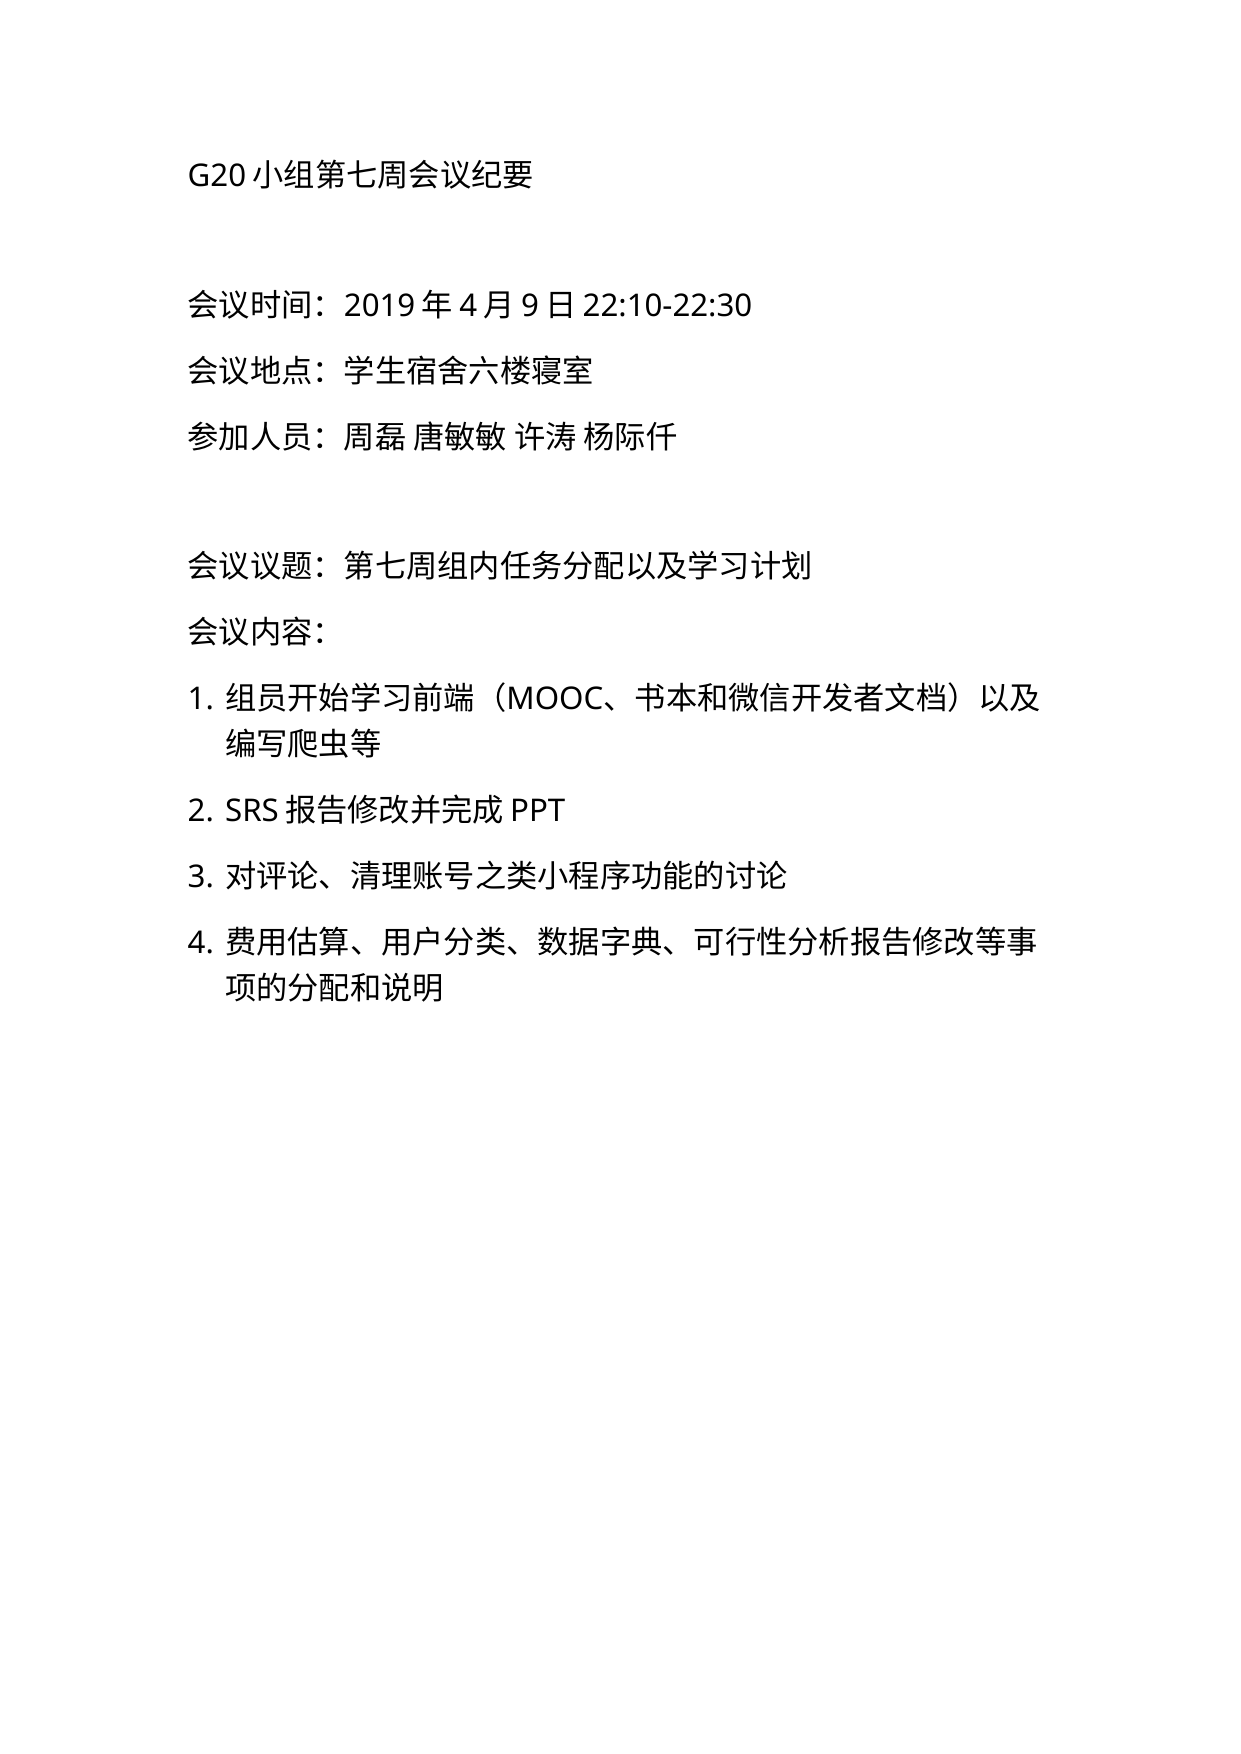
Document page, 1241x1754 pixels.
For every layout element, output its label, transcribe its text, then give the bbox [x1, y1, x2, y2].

text 会议议题：第七周组内任务分配以及学习计划 [187, 541, 1053, 587]
list 对评论、清理账号之类小程序功能的讨论 [187, 851, 1053, 897]
text 会议内容： [187, 607, 1053, 653]
list 组员开始学习前端（MOOC、书本和微信开发者文档）以及编写爬虫等 [187, 673, 1053, 764]
text 会议时间：2019年4月9日22:10-22:30 [187, 280, 1053, 325]
text 参加人员：周磊 唐敏敏 许涛 杨际仟 [187, 412, 1053, 457]
text G20小组第七周会议纪要 [187, 150, 1053, 195]
list SRS报告修改并完成PPT [187, 785, 1053, 830]
text 会议地点：学生宿舍六楼寝室 [187, 346, 1053, 391]
list 费用估算、用户分类、数据字典、可行性分析报告修改等事项的分配和说明 [187, 917, 1053, 1008]
